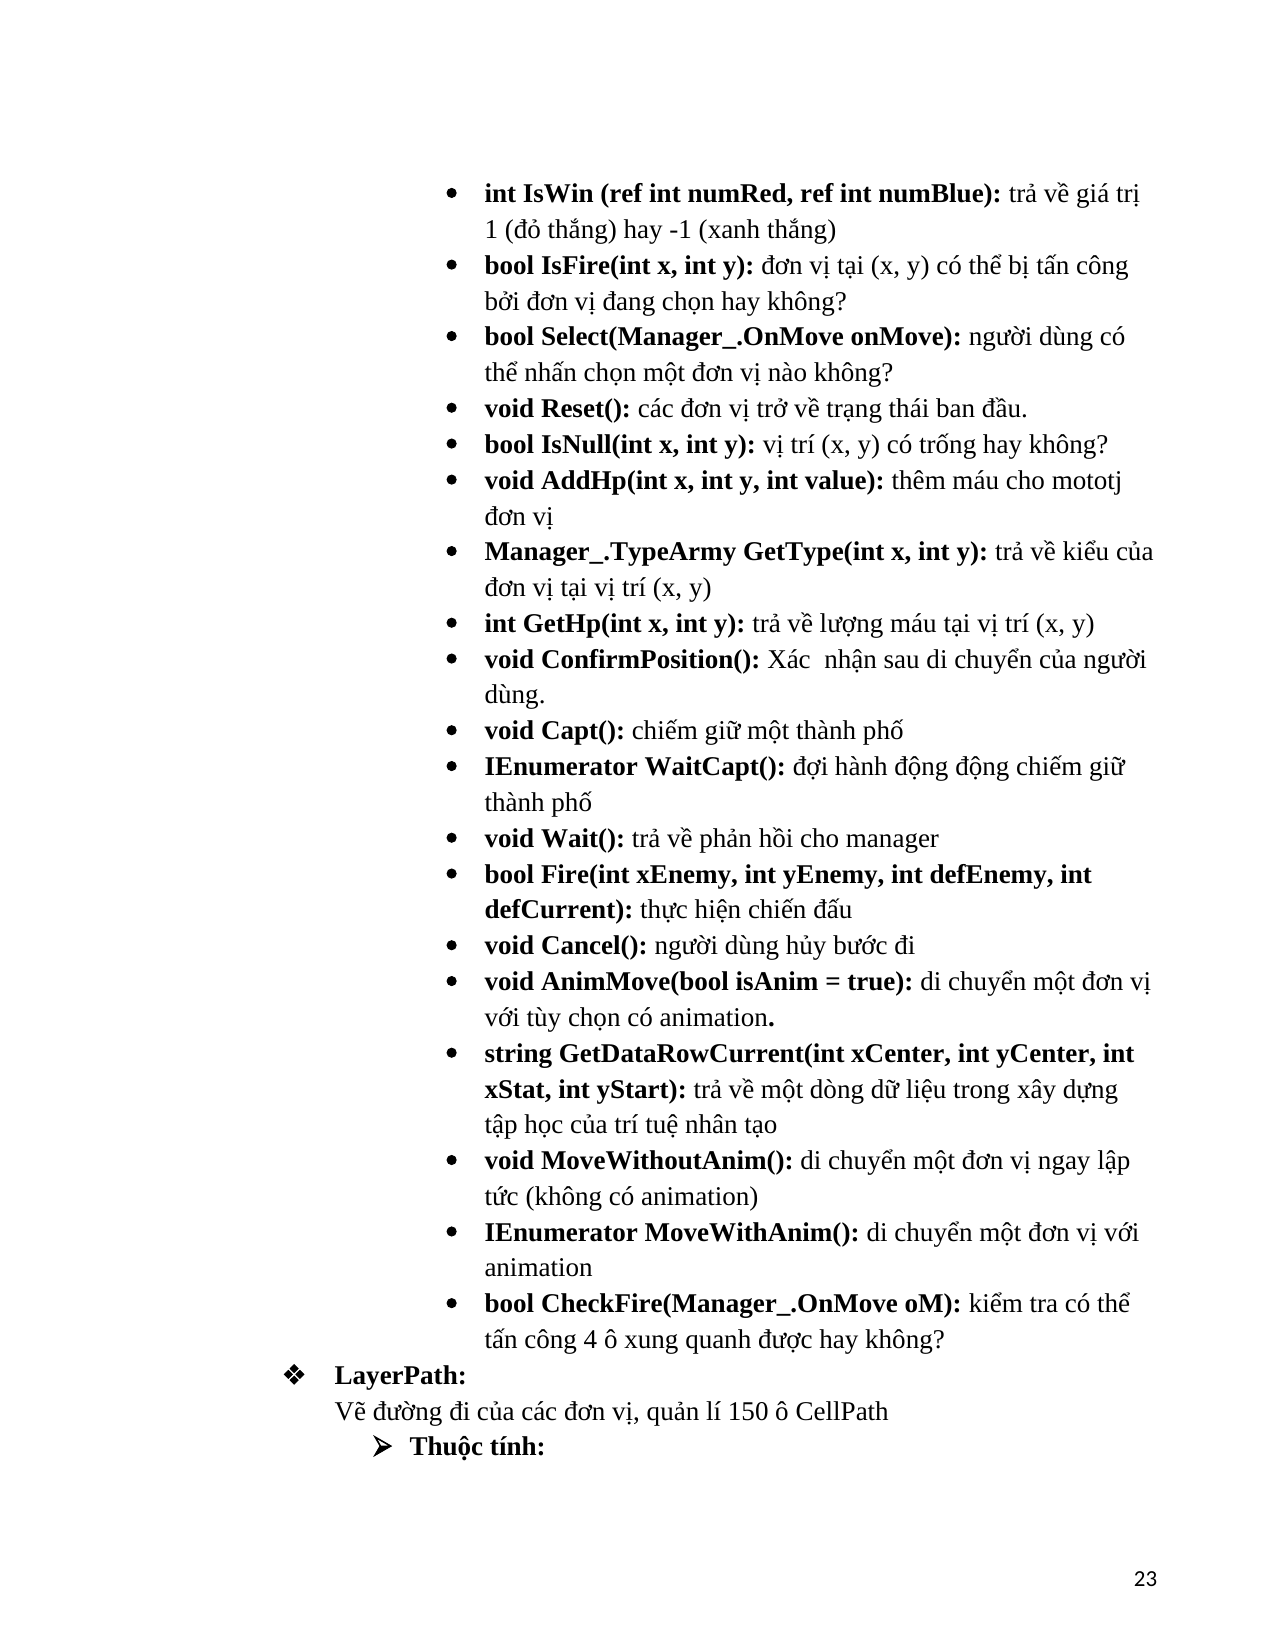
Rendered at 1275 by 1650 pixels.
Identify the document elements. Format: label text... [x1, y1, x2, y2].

list void MoveWithoutAnim(): di chuyển một đơn vị ngay lập tức (không có animation) [447, 1144, 1157, 1211]
list int IsWin (ref int numRed, ref int numBlue): trả về giá trị 1 (đỏ thắng) hay -1 (xanh thắng) [447, 177, 1157, 244]
list bool Fire(int xEnemy, int yEnemy, int defEnemy, int defCurrent): thực hiện chiến đấu [447, 858, 1157, 925]
list bool IsFire(int x, int y): đơn vị tại (x, y) có thể bị tấn công bởi đơn vị đang chọn hay không? [447, 249, 1157, 316]
list void Cancel(): người dùng hủy bước đi [447, 929, 1157, 961]
list bool Select(Manager_.OnMove onMove): người dùng có thể nhấn chọn một đơn vị nào không? [447, 320, 1157, 387]
list Manager_.TypeArmy GetType(int x, int y): trả về kiểu của đơn vị tại vị trí (x, y) [447, 535, 1157, 602]
list IEnumerator MoveWithAnim(): di chuyển một đơn vị với animation [447, 1216, 1157, 1283]
list void Wait(): trả về phản hồi cho manager [447, 822, 1157, 853]
list void AddHp(int x, int y, int value): thêm máu cho mototj đơn vị [447, 464, 1157, 531]
list void AnimMove(bool isAnim = true): di chuyển một đơn vị với tùy chọn có animation. [447, 965, 1157, 1032]
list void Capt(): chiếm giữ một thành phố [447, 714, 1157, 746]
list Thuộc tính: [372, 1431, 1157, 1462]
list IEnumerator WaitCapt(): đợi hành động động chiếm giữ thành phố [447, 750, 1157, 817]
list Vẽ đường đi của các đơn vị, quản lí 150 ô CellPath [334, 1395, 1157, 1426]
list string GetDataRowCurrent(int xCenter, int yCenter, int xStat, int yStart): trả về một dòng dữ liệu trong xây dựng tập học của trí tuệ nhân tạo [447, 1037, 1157, 1139]
list bool IsNull(int x, int y): vị trí (x, y) có trống hay không? [447, 428, 1157, 459]
list void Reset(): các đơn vị trở về trạng thái ban đầu. [447, 392, 1157, 423]
list int GetHp(int x, int y): trả về lượng máu tại vị trí (x, y) [447, 607, 1157, 638]
list LayerPath: [282, 1359, 1157, 1390]
list bool CheckFire(Manager_.OnMove oM): kiểm tra có thể tấn công 4 ô xung quanh được hay không? [447, 1287, 1157, 1354]
list void ConfirmPosition(): Xác nhận sau di chuyển của người dùng. [447, 643, 1157, 710]
